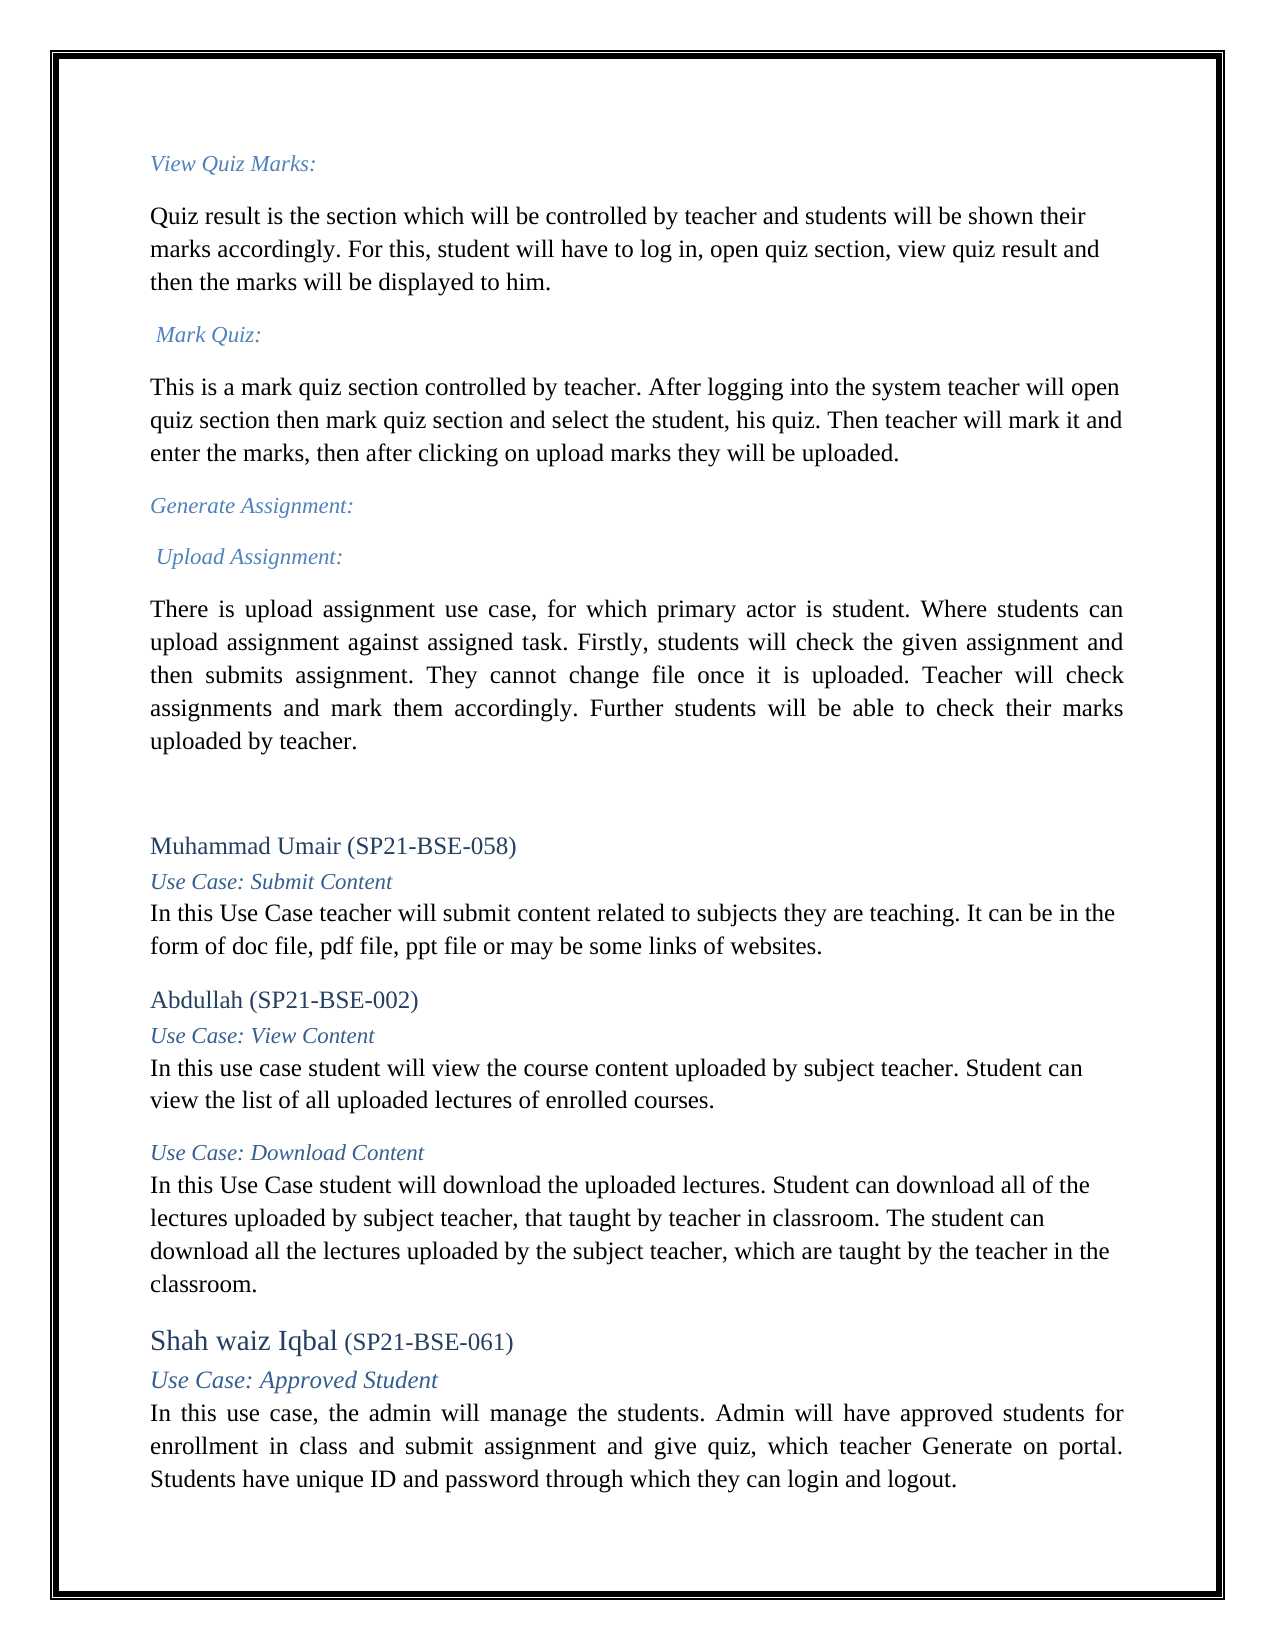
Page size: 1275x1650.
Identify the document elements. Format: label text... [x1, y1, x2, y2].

text Generate Assignment: [150, 492, 1125, 518]
text In this Use Case teacher will submit content related to subjects they are teaching. It can be in the form of doc file, pdf file, ppt file or may be some links of websites. [150, 898, 1125, 960]
text View Quiz Marks: [150, 150, 1125, 176]
subtitle Shah waiz Iqbal (SP21-BSE-061) [150, 1323, 1125, 1356]
subtitle Use Case: View Content [150, 1022, 1125, 1049]
text Quiz result is the section which will be controlled by teacher and students will be shown their marks accordingly. For this, student will have to log in, open quiz section, view quiz result and then the marks will be displayed to him. [150, 201, 1125, 296]
text In this use case student will view the course content uploaded by subject teacher. Student can view the list of all uploaded lectures of enrolled courses. [150, 1053, 1125, 1114]
subtitle Use Case: Download Content [150, 1139, 1125, 1166]
text There is upload assignment use case, for which primary actor is student. Where students can upload assignment against assigned task. Firstly, students will check the given assignment and then submits assignment. They cannot change file once it is uploaded. Teacher will check assignments and mark them accordingly. Further students will be able to check their marks uploaded by teacher. [150, 594, 1125, 755]
subtitle Use Case: Approved Student [150, 1365, 1125, 1394]
text This is a mark quiz section controlled by teacher. After logging into the system teacher will open quiz section then mark quiz section and select the student, his quiz. Then teacher will mark it and enter the marks, then after clicking on upload marks they will be uploaded. [150, 372, 1125, 467]
subtitle Muhammad Umair (SP21-BSE-058) [150, 831, 1125, 860]
subtitle Abdullah (SP21-BSE-002) [150, 985, 1125, 1014]
subtitle Use Case: Submit Content [150, 868, 1125, 894]
text Mark Quiz: [150, 321, 1125, 347]
text Upload Assignment: [150, 543, 1125, 569]
